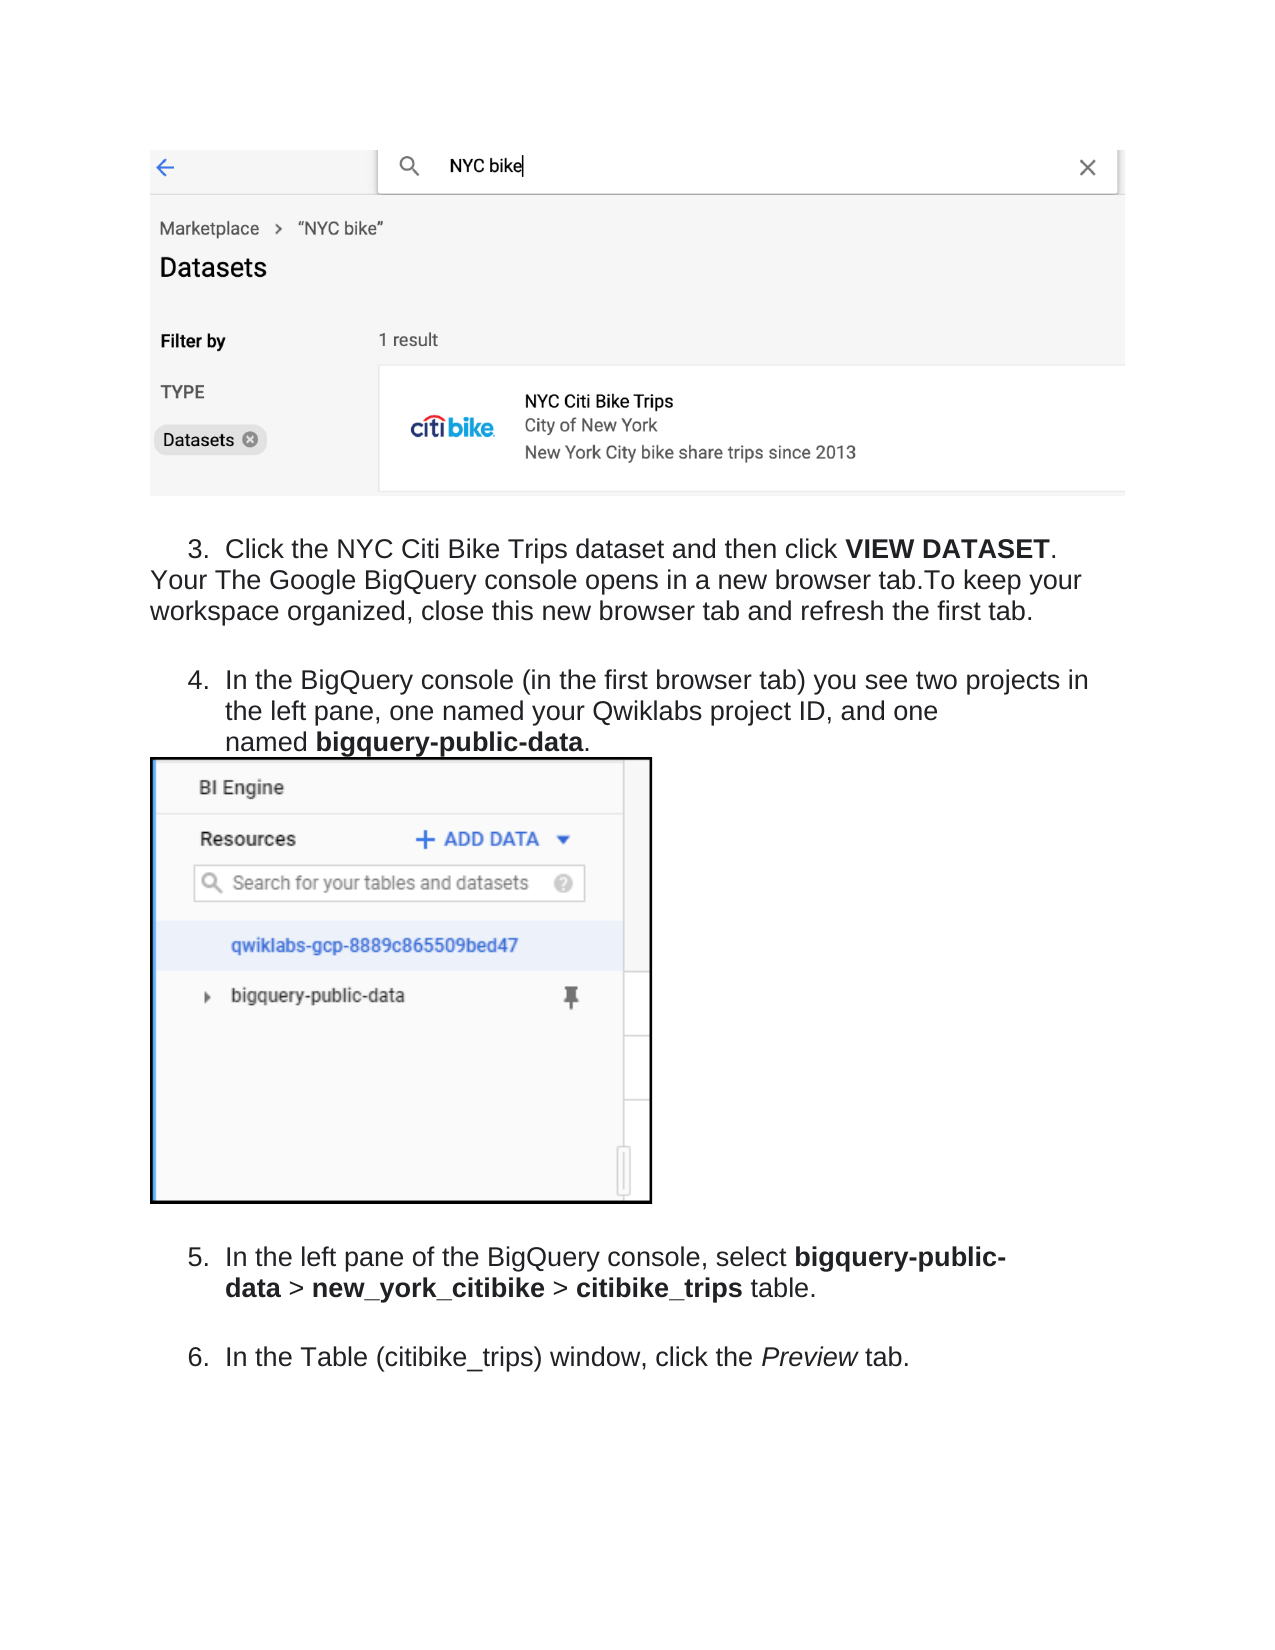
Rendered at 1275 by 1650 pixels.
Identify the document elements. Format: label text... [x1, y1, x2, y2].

text Your The Google BigQuery console opens in a new browser tab.To keep your workspace organized, close this new browser tab and refresh the first tab. [150, 564, 1125, 626]
list Click the NYC Citi Bike Trips dataset and then click VIEW DATASET. [187, 533, 1125, 564]
picture [150, 757, 653, 1204]
list In the Table (citibike_trips) window, click the Preview tab. [187, 1341, 1125, 1372]
picture [150, 150, 1125, 496]
list In the left pane of the BigQuery console, select bigquery-public-data > new_york_citibike > citibike_trips table. [187, 1241, 1125, 1303]
list In the BigQuery console (in the first browser tab) you see two projects in the left pane, one named your Qwiklabs project ID, and one named bigquery-public-data. [187, 664, 1125, 758]
